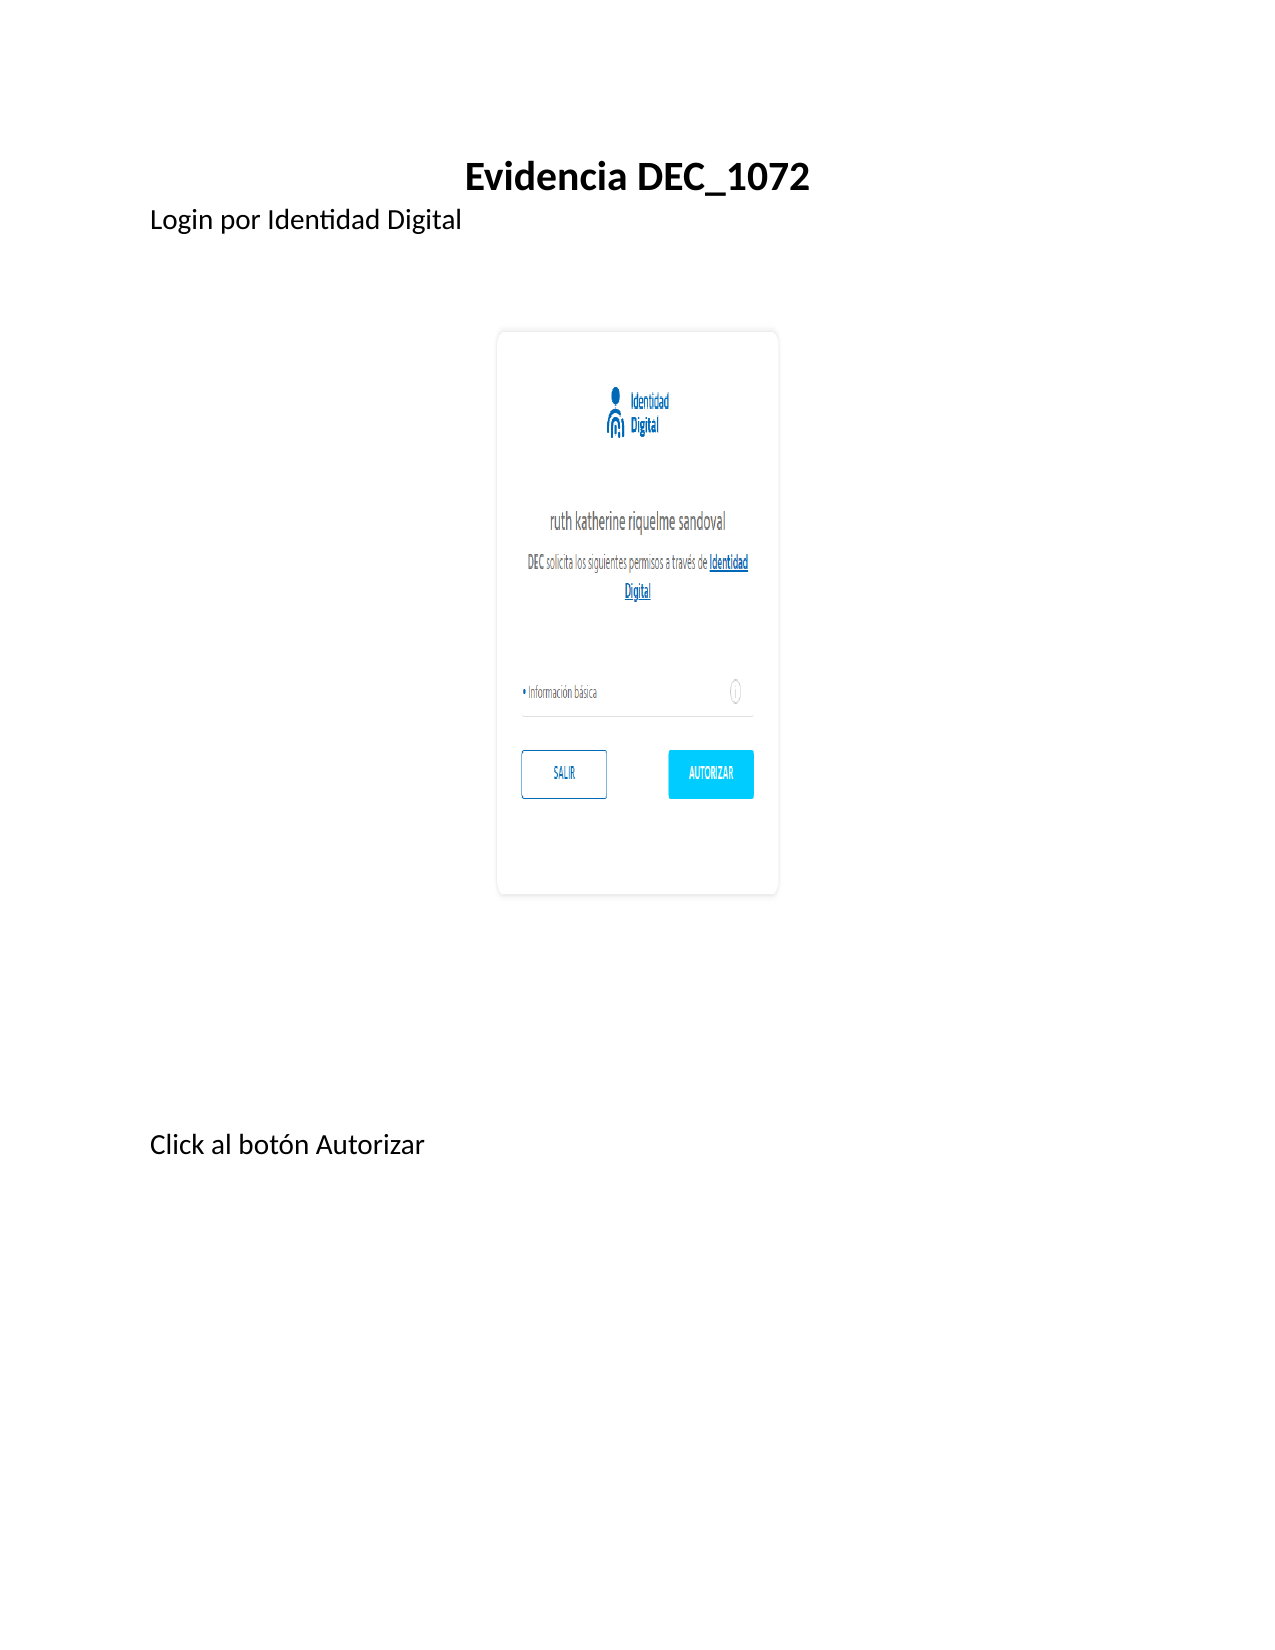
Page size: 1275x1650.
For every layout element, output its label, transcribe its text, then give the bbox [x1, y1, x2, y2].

text Evidencia DEC_1072 [150, 150, 1125, 207]
text Login por Identidad Digital [150, 207, 1125, 246]
text Click al botón Autorizar [150, 1148, 1125, 1188]
picture [220, 314, 1055, 1148]
